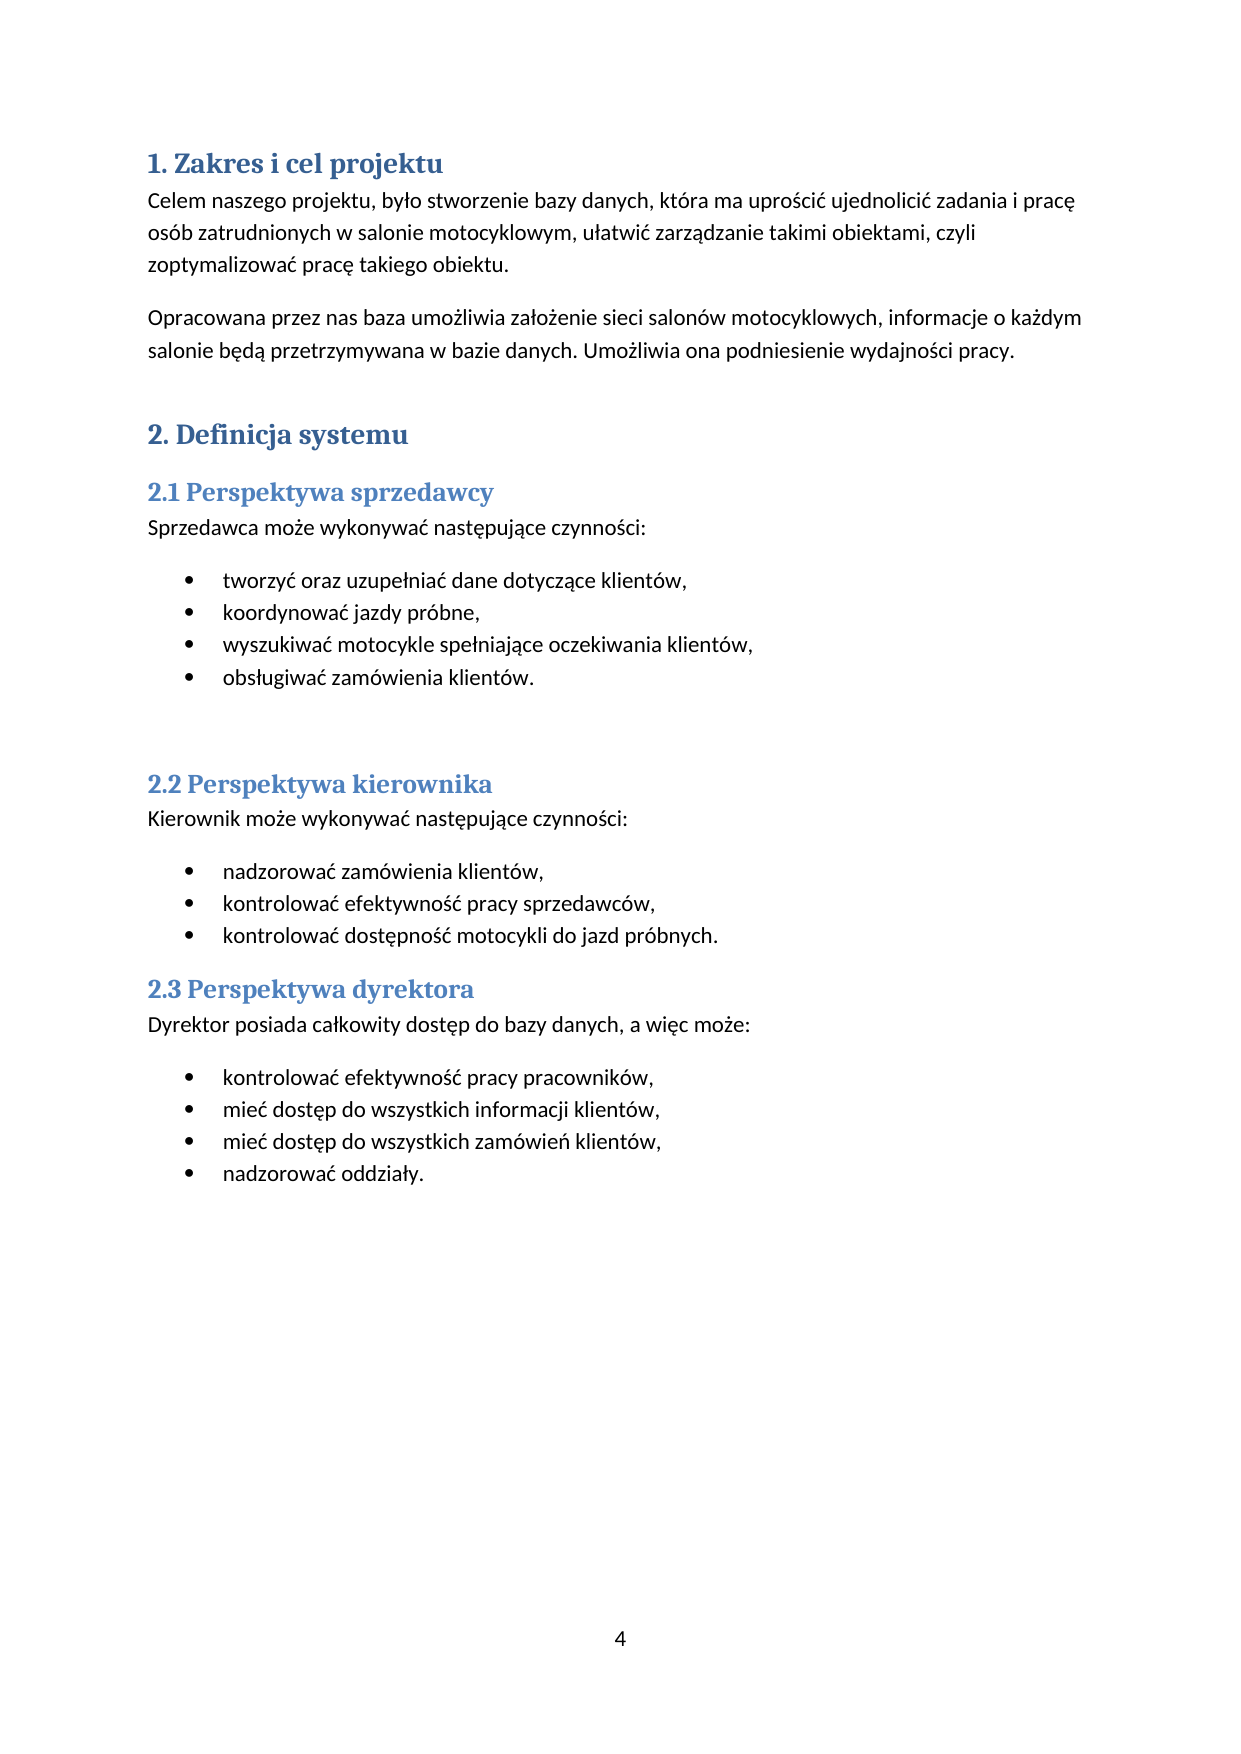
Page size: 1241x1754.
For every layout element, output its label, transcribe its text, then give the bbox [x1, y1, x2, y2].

subtitle 2.1 Perspektywa sprzedawcy [148, 477, 1093, 508]
list obsługiwać zamówienia klientów. [185, 663, 1093, 691]
text 2.2 Perspektywa kierownika Kierownik może wykonywać następujące czynności: [148, 769, 1093, 832]
subtitle 1. Zakres i cel projektu [148, 148, 1093, 181]
list koordynować jazdy próbne, [185, 598, 1093, 626]
list kontrolować efektywność pracy sprzedawców, [185, 889, 1093, 917]
list mieć dostęp do wszystkich zamówień klientów, [185, 1127, 1093, 1155]
text Opracowana przez nas baza umożliwia założenie sieci salonów motocyklowych, informacje o każdym salonie będą przetrzymywana w bazie danych. Umożliwia ona podniesienie wydajności pracy. [148, 303, 1093, 364]
text Sprzedawca może wykonywać następujące czynności: [148, 513, 1093, 541]
list nadzorować zamówienia klientów, [185, 857, 1093, 885]
list tworzyć oraz uzupełniać dane dotyczące klientów, [185, 566, 1093, 594]
text 2.3 Perspektywa dyrektora Dyrektor posiada całkowity dostęp do bazy danych, a więc może: [148, 974, 1093, 1038]
text Celem naszego projektu, było stworzenie bazy danych, która ma uprościć ujednolicić zadania i pracę osób zatrudnionych w salonie motocyklowym, ułatwić zarządzanie takimi obiektami, czyli zoptymalizować pracę takiego obiektu. [148, 186, 1093, 278]
list kontrolować dostępność motocykli do jazd próbnych. [185, 921, 1093, 949]
list nadzorować oddziały. [185, 1159, 1093, 1187]
list kontrolować efektywność pracy pracowników, [185, 1063, 1093, 1091]
subtitle 2. Definicja systemu [148, 418, 1093, 451]
list wyszukiwać motocykle spełniające oczekiwania klientów, [185, 630, 1093, 658]
list mieć dostęp do wszystkich informacji klientów, [185, 1095, 1093, 1123]
